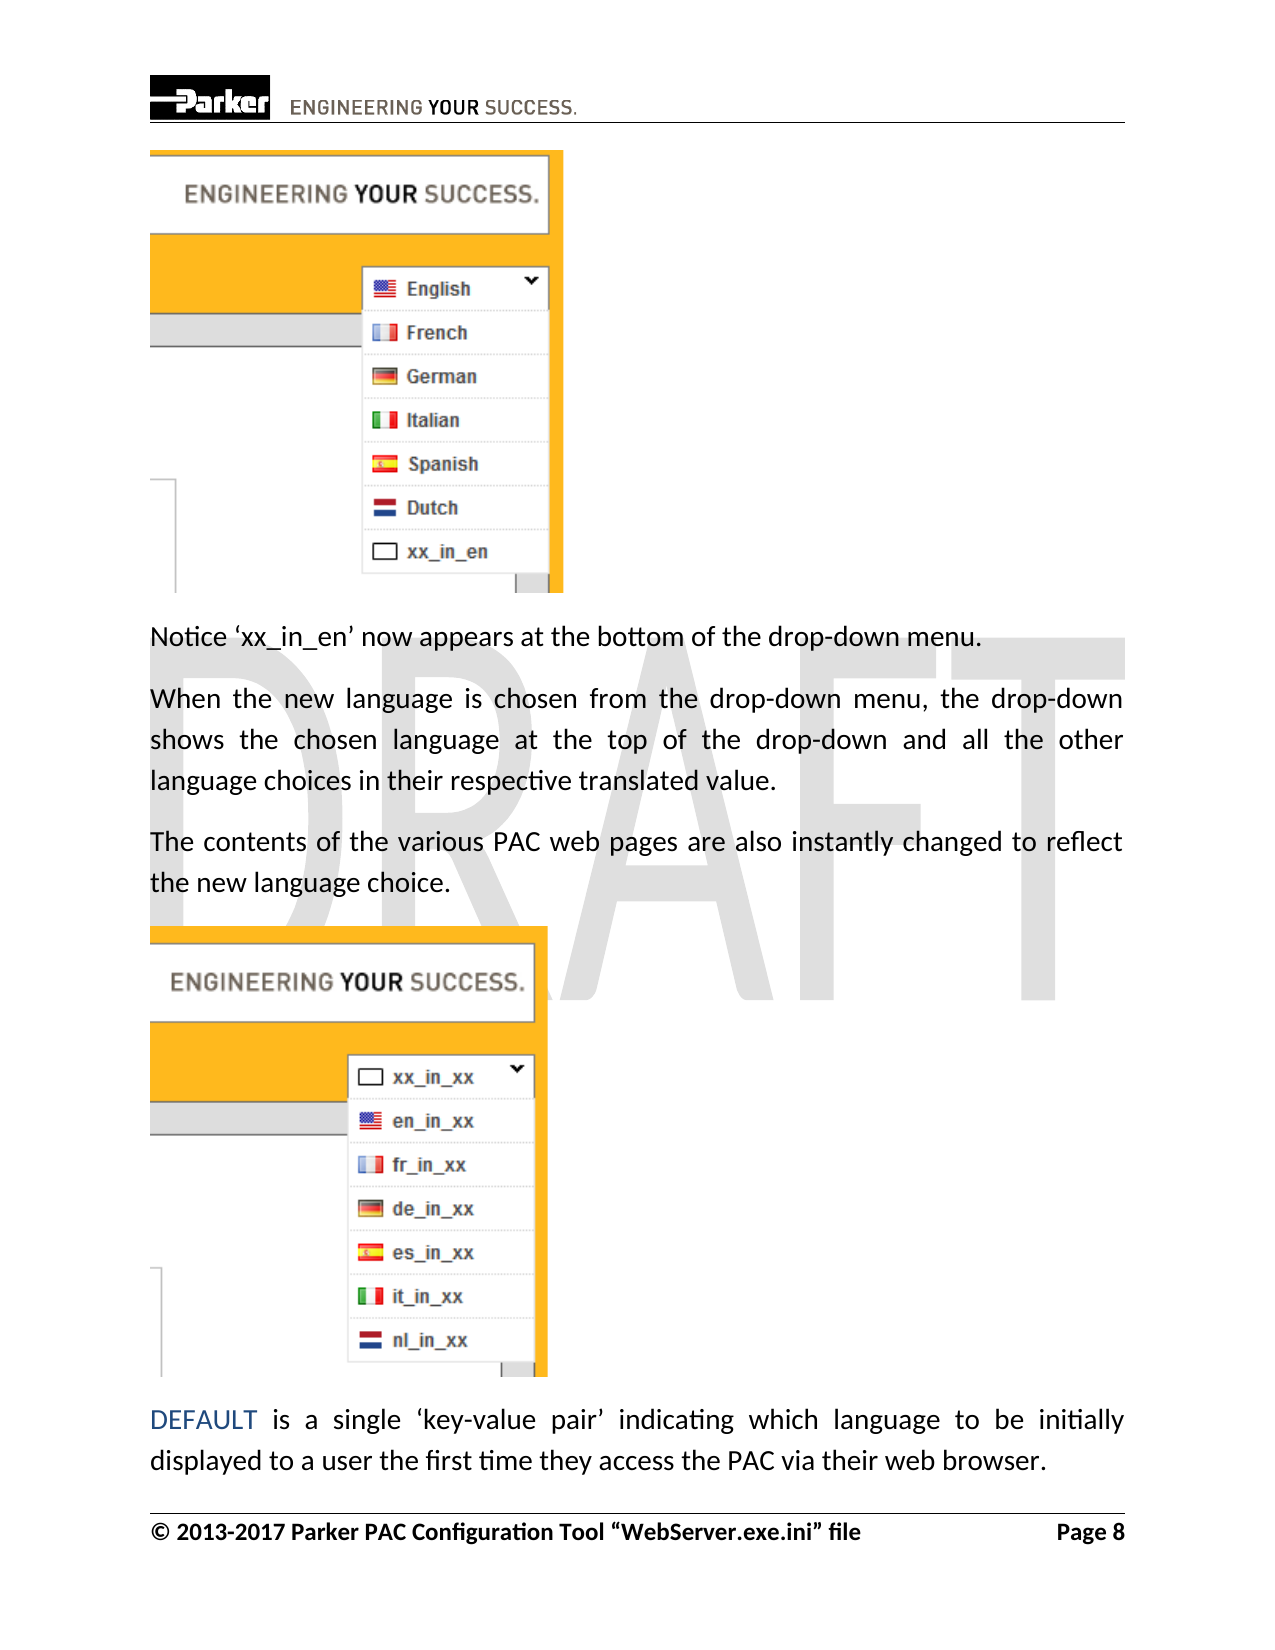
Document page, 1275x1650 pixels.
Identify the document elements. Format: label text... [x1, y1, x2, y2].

text DEFAULT is a single ‘key-value pair’ indicating which language to be initially displayed to a user the first time they access the PAC via their web browser. [150, 1401, 1125, 1478]
text Notice ‘xx_in_en’ now appears at the bottom of the drop-down menu. [150, 618, 1125, 654]
text The contents of the various PAC web pages are also instantly changed to reflect the new language choice. [150, 823, 1125, 900]
picture [150, 75, 270, 120]
picture [291, 100, 577, 115]
picture [150, 150, 564, 593]
text When the new language is chosen from the drop-down menu, the drop-down shows the chosen language at the top of the drop-down and all the other language choices in their respective translated value. [150, 680, 1125, 797]
picture [150, 926, 548, 1377]
